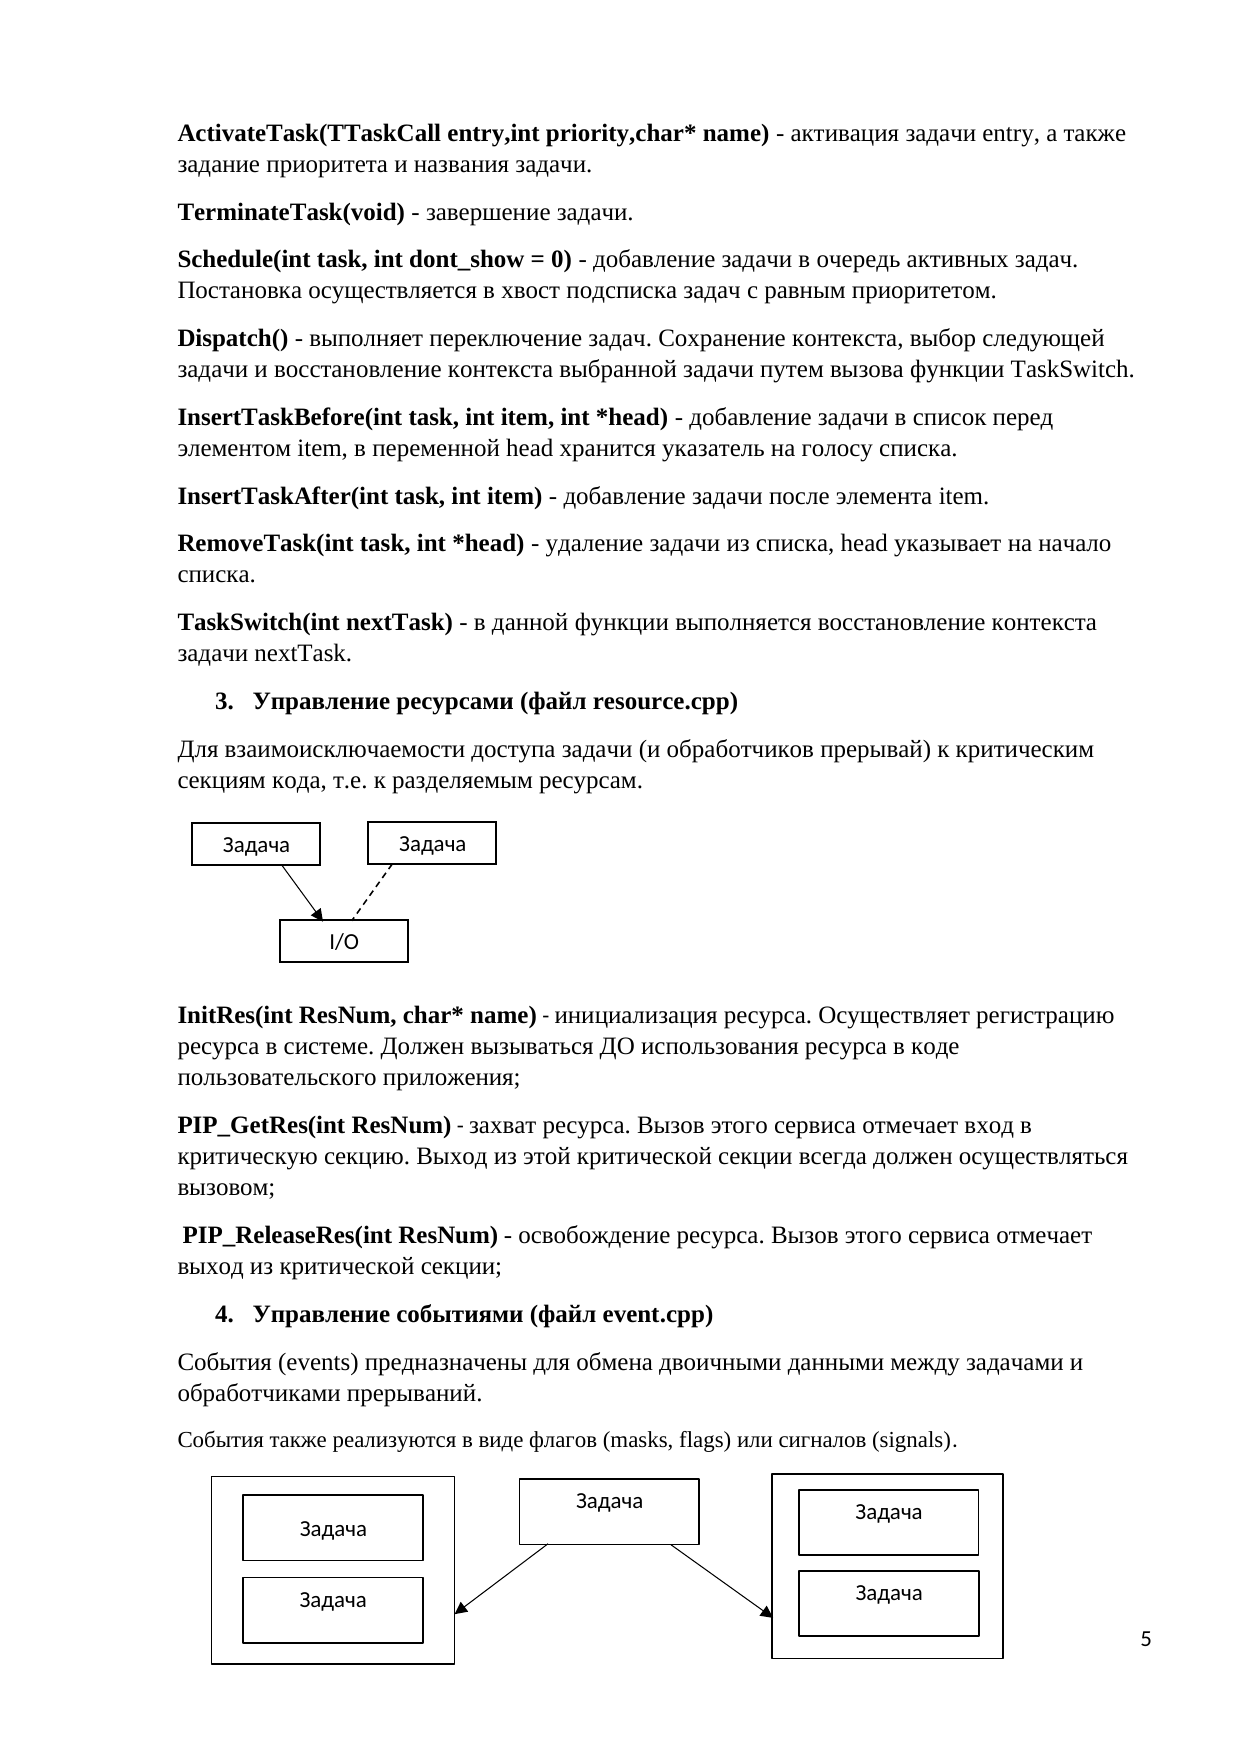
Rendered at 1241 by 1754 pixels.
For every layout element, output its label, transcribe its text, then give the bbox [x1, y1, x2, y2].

list Управление событиями (файл event.cpp) [215, 1299, 1152, 1328]
text TaskSwitch(int nextTask) - в данной функции выполняется восстановление контекста задачи nextTask. [177, 607, 1152, 667]
text Schedule(int task, int dont_show = 0) - добавление задачи в очередь активных задач. Постановка осуществляется в хвост подсписка задач с равным приоритетом. [177, 244, 1152, 304]
text InsertTaskBefore(int task, int item, int *head) - добавление задачи в список перед элементом item, в переменной head хранится указатель на голосу списка. [177, 402, 1152, 462]
text Dispatch() - выполняет переключение задач. Сохранение контекста, выбор следующей задачи и восстановление контекста выбранной задачи путем вызова функции TaskSwitch. [177, 323, 1152, 383]
list Управление ресурсами (файл resource.cpp) [215, 686, 1152, 715]
text События (events) предназначены для обмена двоичными данными между задачами и обработчиками прерываний. [177, 1347, 1152, 1406]
text InitRes(int ResNum, char* name) - инициализация ресурса. Осуществляет регистрацию ресурса в системе. Должен вызываться ДО использования ресурса в коде пользовательского приложения; [177, 1000, 1152, 1091]
text PIP_ReleaseRes(int ResNum) - освобождение ресурса. Вызов этого сервиса отмечает выход из критической секции; [177, 1220, 1152, 1280]
text PIP_GetRes(int ResNum) - захват ресурса. Вызов этого сервиса отмечает вход в критическую секцию. Выход из этой критической секции всегда должен осуществляться вызовом; [177, 1110, 1152, 1201]
text ActivateTask(TTaskCall entry,int priority,char* name) - активация задачи entry, а также задание приоритета и названия задачи. [177, 118, 1152, 178]
text События также реализуются в виде флагов (masks, flags) или сигналов (signals). [177, 1425, 1152, 1453]
text TerminateTask(void) - завершение задачи. [177, 197, 1152, 226]
text InsertTaskAfter(int task, int item) - добавление задачи после элемента item. [177, 481, 1152, 509]
text Для взаимоисключаемости доступа задачи (и обработчиков прерывай) к критическим секциям кода, т.е. к разделяемым ресурсам. [177, 734, 1152, 793]
text RemoveTask(int task, int *head) - удаление задачи из списка, head указывает на начало списка. [177, 528, 1152, 588]
